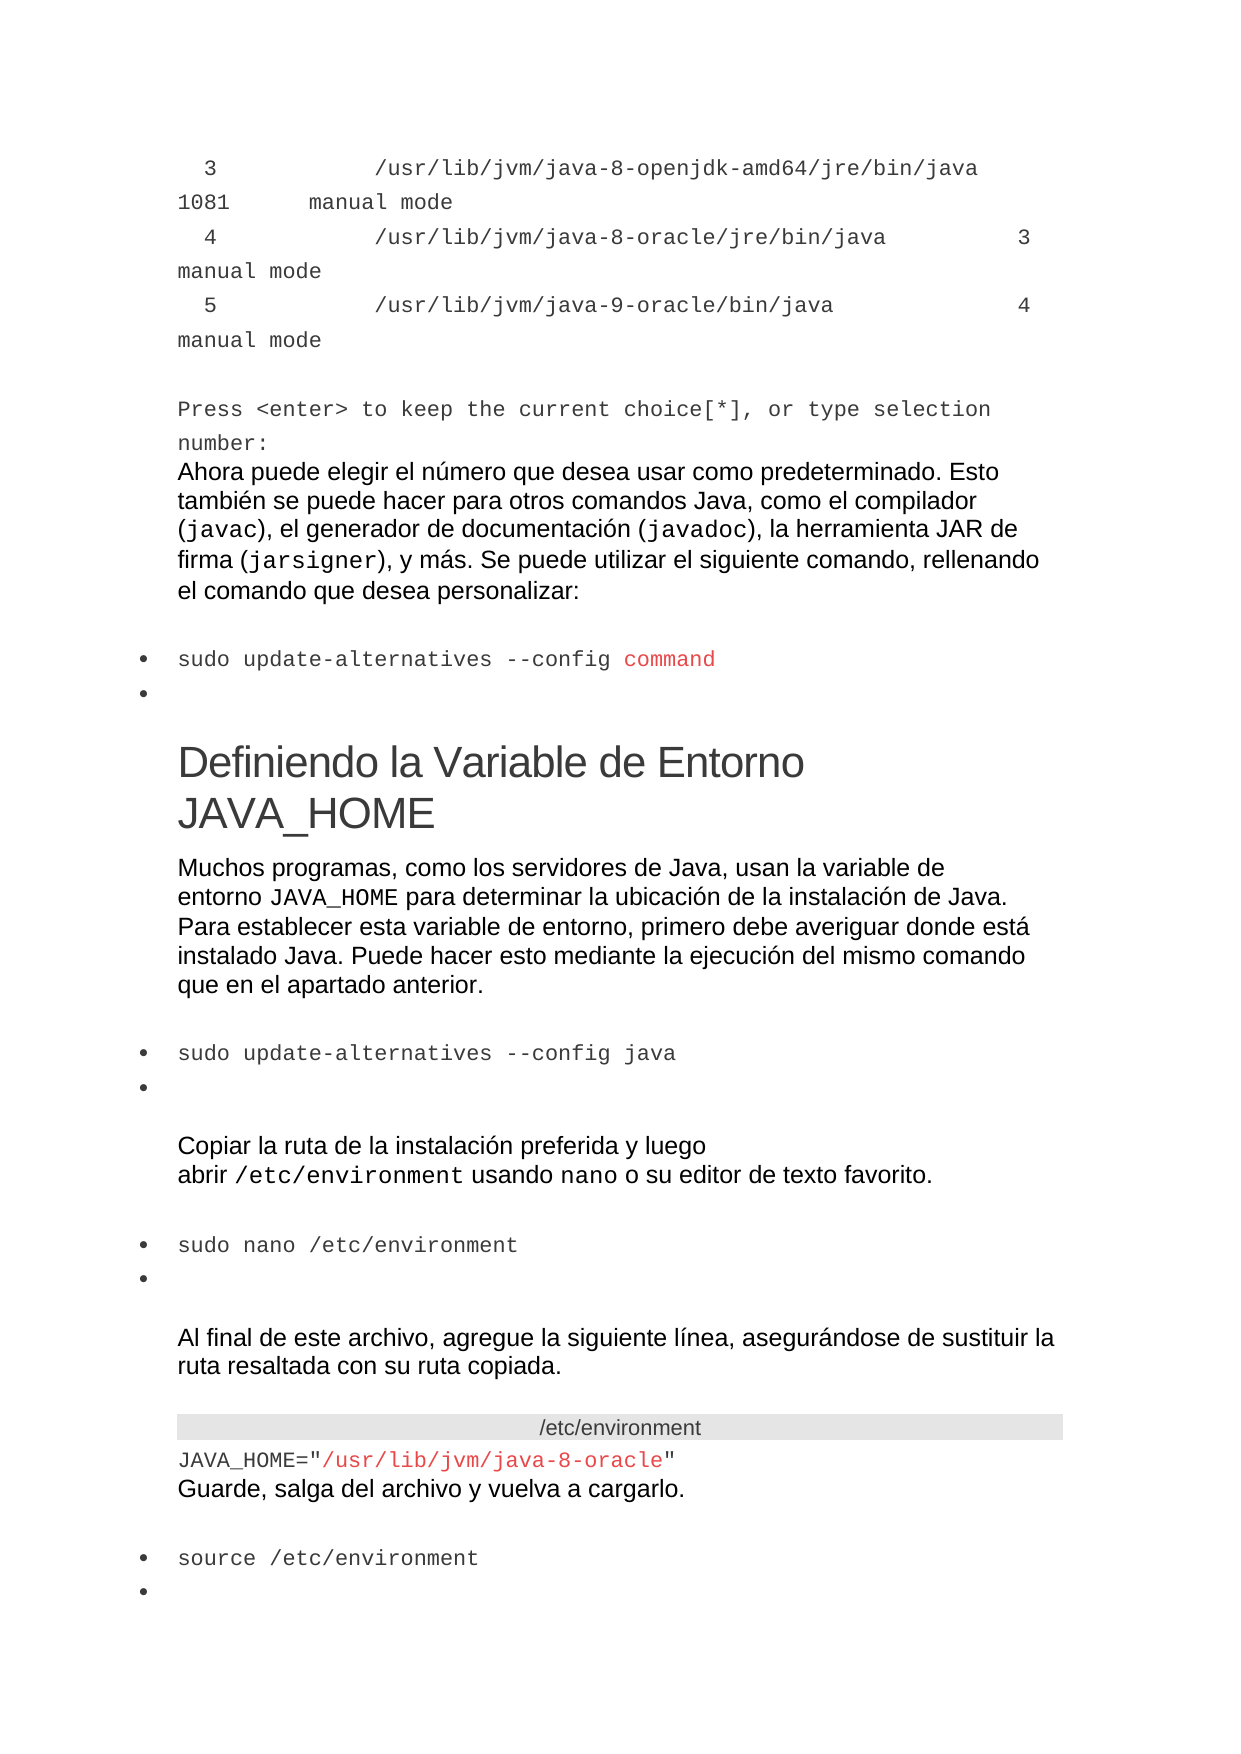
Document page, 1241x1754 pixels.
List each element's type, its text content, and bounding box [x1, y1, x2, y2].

text /etc/environment [177, 1414, 1063, 1440]
list sudo update-alternatives --config command [140, 639, 1063, 673]
text Definiendo la Variable de Entorno JAVA_HOME [177, 737, 1063, 837]
text Muchos programas, como los servidores de Java, usan la variable de entorno JAVA_HOME para determinar la ubicación de la instalación de Java. Para establecer esta variable de entorno, primero debe averiguar donde está instalado Java. Puede hacer esto mediante la ejecución del mismo comando que en el apartado anterior. [177, 853, 1063, 999]
text JAVA_HOME="/usr/lib/jvm/java-8-oracle" [177, 1440, 1063, 1474]
text 4 /usr/lib/jvm/java-8-oracle/jre/bin/java 3 manual mode [177, 216, 1063, 285]
list sudo nano /etc/environment [140, 1225, 1063, 1259]
text 3 /usr/lib/jvm/java-8-openjdk-amd64/jre/bin/java 1081 manual mode [177, 148, 1063, 216]
list sudo update-alternatives --config java [140, 1033, 1063, 1067]
list source /etc/environment [140, 1537, 1063, 1572]
text 5 /usr/lib/jvm/java-9-oracle/bin/java 4 manual mode [177, 285, 1063, 354]
text Guarde, salga del archivo y vuelva a cargarlo. [177, 1474, 1063, 1503]
text Ahora puede elegir el número que desea usar como predeterminado. Esto también se puede hacer para otros comandos Java, como el compilador (javac), el generador de documentación (javadoc), la herramienta JAR de firma (jarsigner), y más. Se puede utilizar el siguiente comando, rellenando el comando que desea personalizar: [177, 457, 1063, 604]
text Press <enter> to keep the current choice[*], or type selection number: [177, 388, 1063, 457]
text Al final de este archivo, agregue la siguiente línea, asegurándose de sustituir la ruta resaltada con su ruta copiada. [177, 1323, 1063, 1380]
text Copiar la ruta de la instalación preferida y luego abrir /etc/environment usando nano o su editor de texto favorito. [177, 1131, 1063, 1190]
